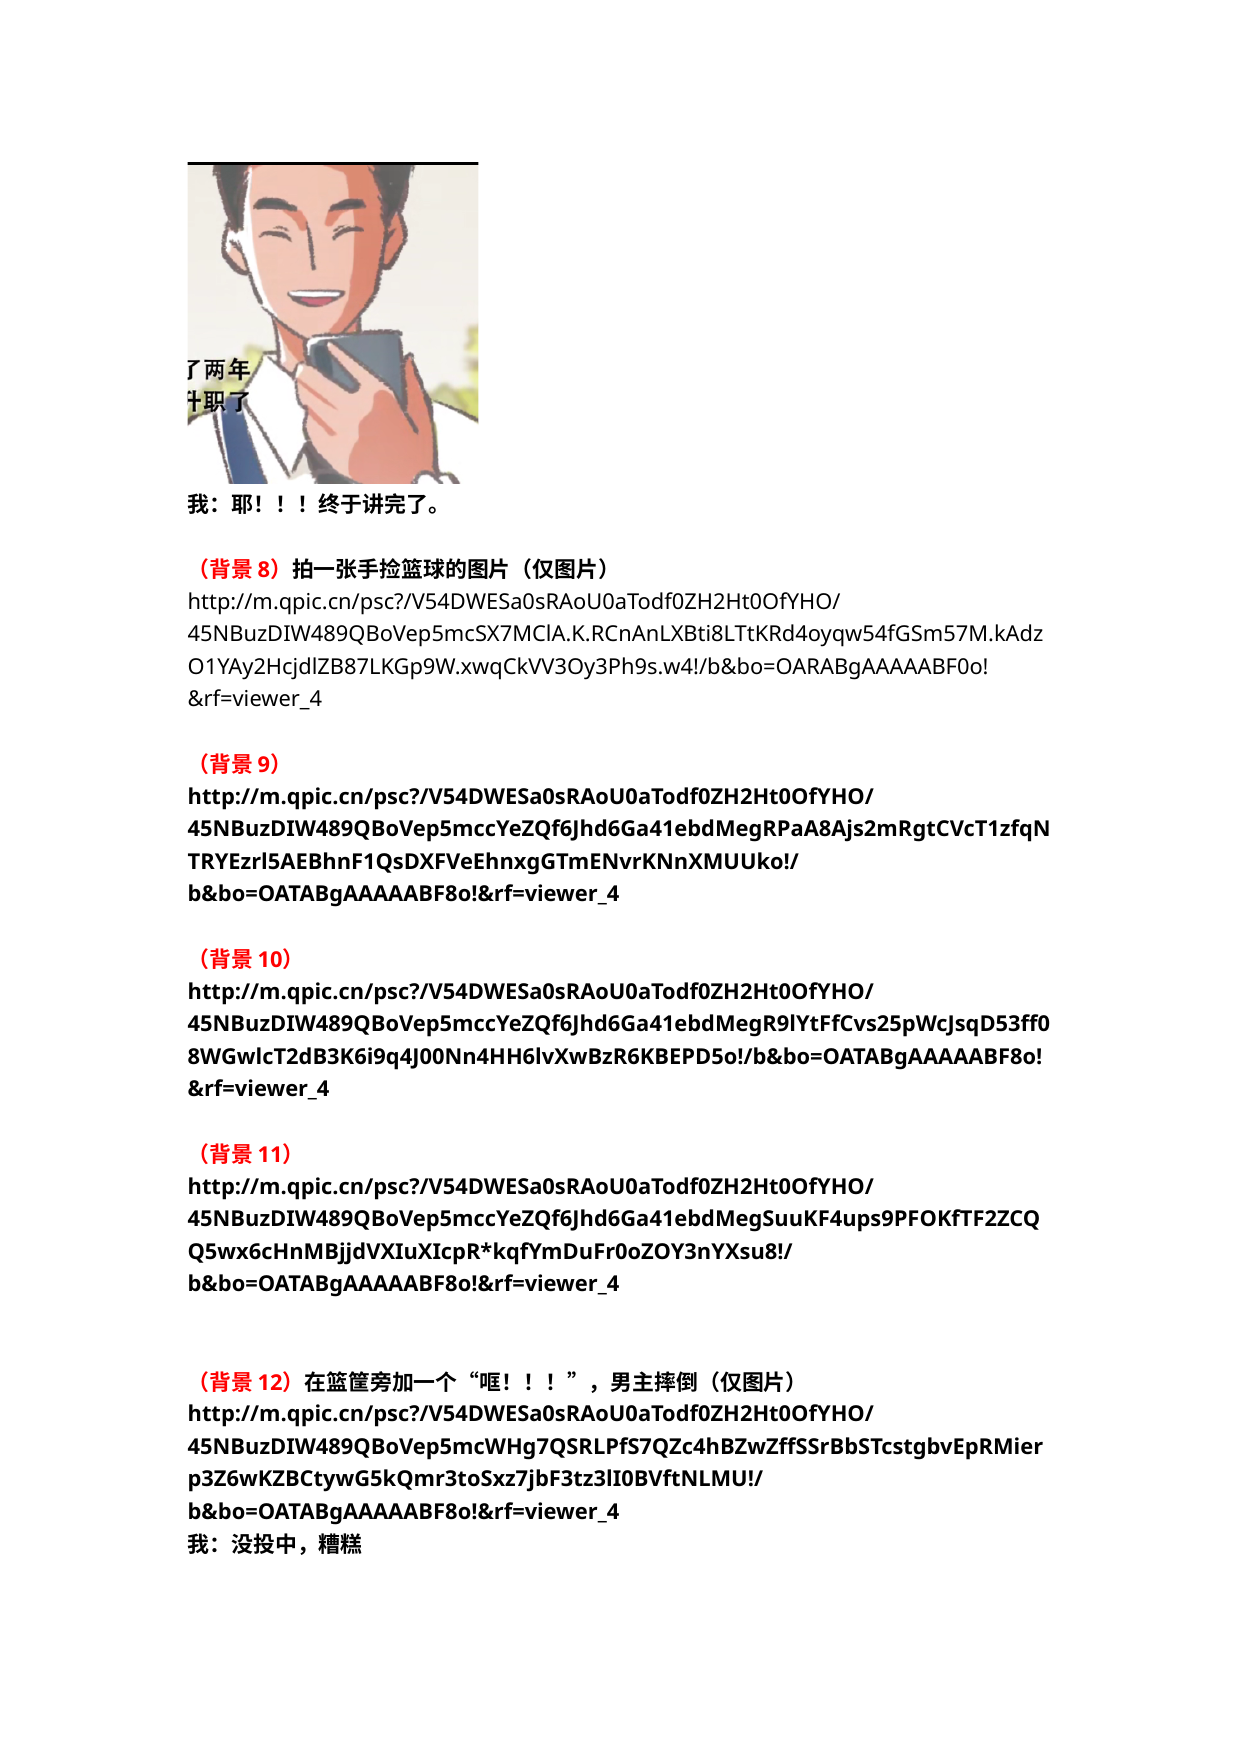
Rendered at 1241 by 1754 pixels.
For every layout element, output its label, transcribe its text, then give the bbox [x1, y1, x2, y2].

text http://m.qpic.cn/psc?/V54DWESa0sRAoU0aTodf0ZH2Ht0OfYHO/45NBuzDIW489QBoVep5mcSX7MClA.K.RCnAnLXBti8LTtKRd4oyqw54fGSm57M.kAdzO1YAy2HcjdlZB87LKGp9W.xwqCkVV3Oy3Ph9s.w4!/b&bo=OARABgAAAAABF0o!&rf=viewer_4 [187, 584, 1053, 714]
text （背景12）在篮筐旁加一个“哐！！！”，男主摔倒（仅图片） [187, 1364, 1053, 1397]
text http://m.qpic.cn/psc?/V54DWESa0sRAoU0aTodf0ZH2Ht0OfYHO/45NBuzDIW489QBoVep5mcWHg7QSRLPfS7QZc4hBZwZffSSrBbSTcstgbvEpRMierp3Z6wKZBCtywG5kQmr3toSxz7jbF3tz3lI0BVftNLMU!/b&bo=OATABgAAAAABF8o!&rf=viewer_4 [187, 1397, 1053, 1527]
text 我：耶！！！终于讲完了。 [187, 487, 1053, 519]
picture [187, 162, 479, 484]
text （背景10） [187, 942, 1053, 974]
text 我：没投中，糟糕 [187, 1527, 1053, 1559]
text http://m.qpic.cn/psc?/V54DWESa0sRAoU0aTodf0ZH2Ht0OfYHO/45NBuzDIW489QBoVep5mccYeZQf6Jhd6Ga41ebdMegRPaA8Ajs2mRgtCVcT1zfqNTRYEzrl5AEBhnF1QsDXFVeEhnxgGTmENvrKNnXMUUko!/b&bo=OATABgAAAAABF8o!&rf=viewer_4 [187, 779, 1053, 909]
text （背景11） [187, 1137, 1053, 1169]
text http://m.qpic.cn/psc?/V54DWESa0sRAoU0aTodf0ZH2Ht0OfYHO/45NBuzDIW489QBoVep5mccYeZQf6Jhd6Ga41ebdMegSuuKF4ups9PFOKfTF2ZCQQ5wx6cHnMBjjdVXIuXIcpR*kqfYmDuFr0oZOY3nYXsu8!/b&bo=OATABgAAAAABF8o!&rf=viewer_4 [187, 1169, 1053, 1299]
text （背景8）拍一张手捡篮球的图片（仅图片） [187, 552, 1053, 584]
text （背景9） [187, 747, 1053, 779]
text http://m.qpic.cn/psc?/V54DWESa0sRAoU0aTodf0ZH2Ht0OfYHO/45NBuzDIW489QBoVep5mccYeZQf6Jhd6Ga41ebdMegR9lYtFfCvs25pWcJsqD53ff08WGwlcT2dB3K6i9q4J00Nn4HH6lvXwBzR6KBEPD5o!/b&bo=OATABgAAAAABF8o!&rf=viewer_4 [187, 974, 1053, 1104]
